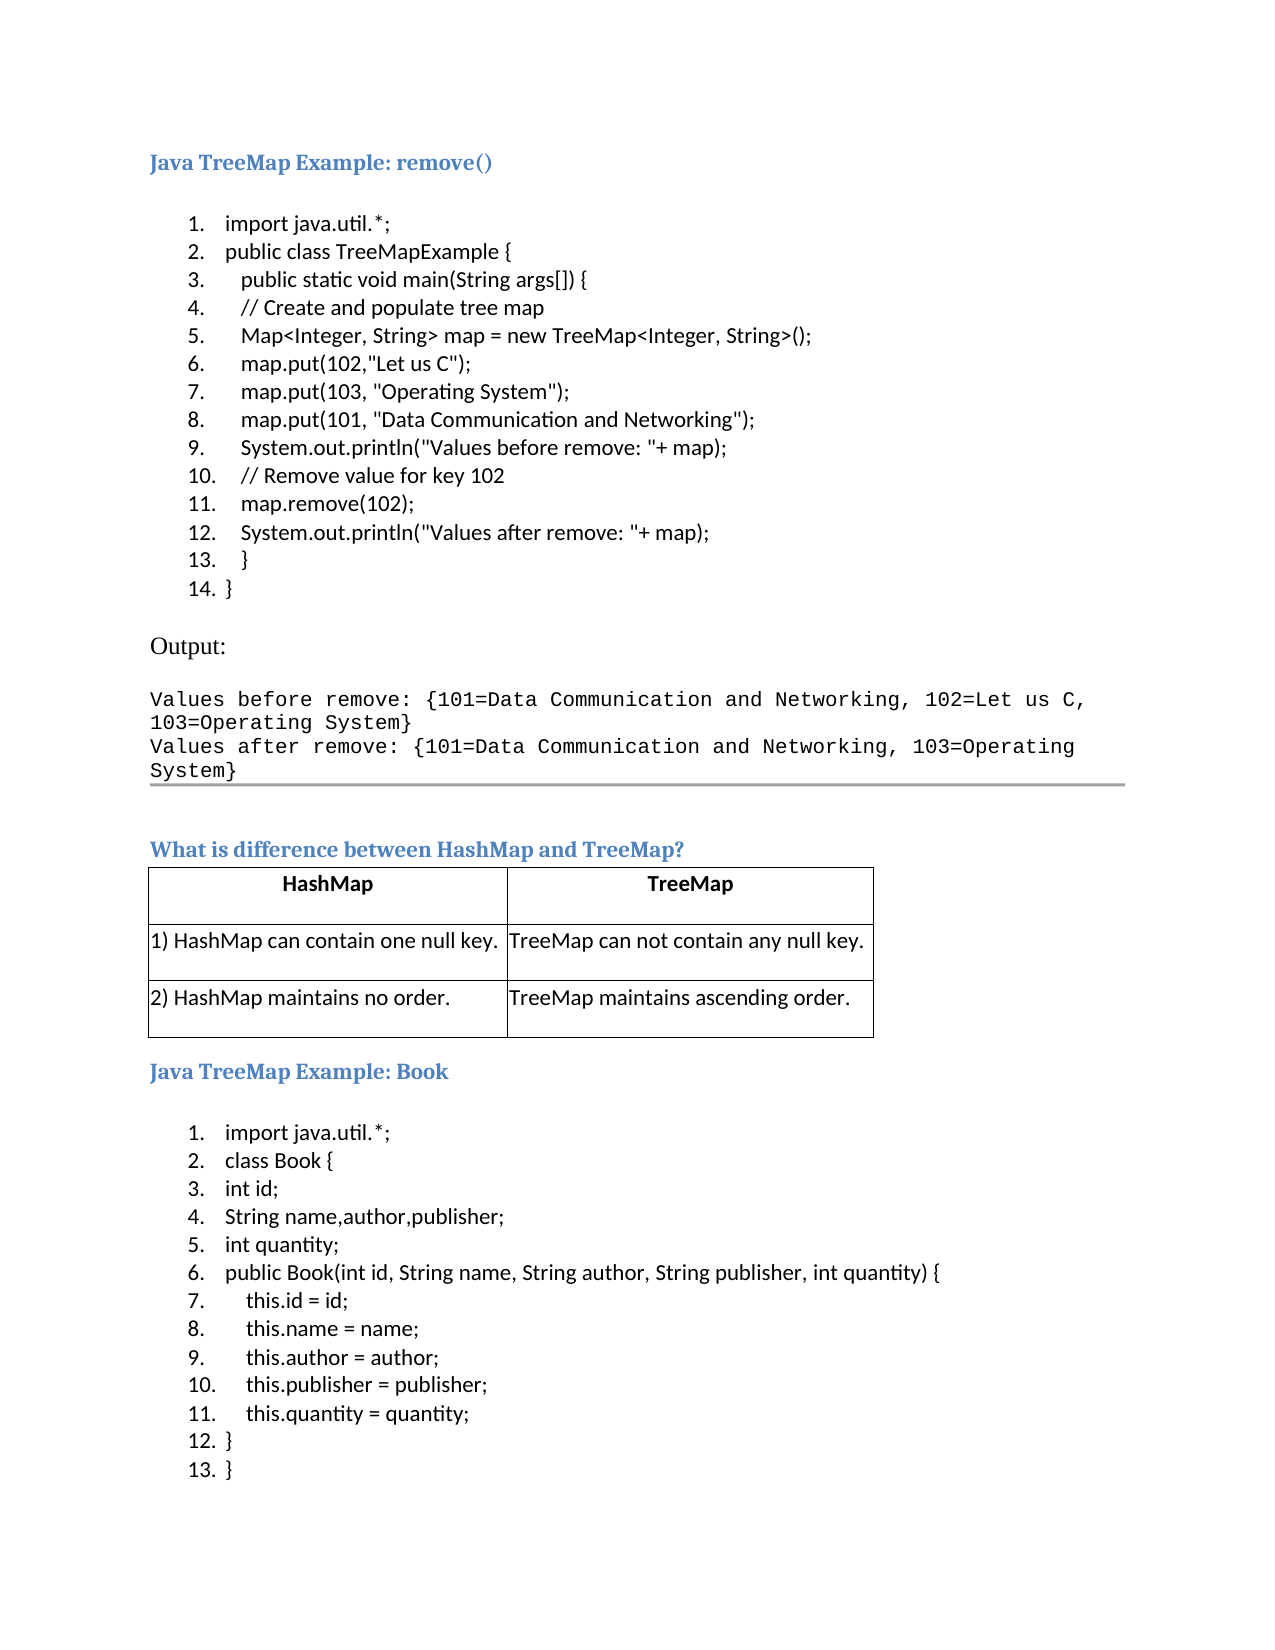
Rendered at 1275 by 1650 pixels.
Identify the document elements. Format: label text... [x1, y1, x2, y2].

list this.publisher = publisher; [187, 1371, 1125, 1399]
subtitle What is difference between HashMap and TreeMap? [150, 836, 1125, 863]
list String name,author,publisher; [187, 1202, 1125, 1231]
list System.out.println("Values after remove: "+ map); [187, 518, 1125, 546]
table_header HashMap [149, 868, 507, 923]
list this.name = name; [187, 1314, 1125, 1343]
list } [187, 1427, 1125, 1455]
subtitle Java TreeMap Example: Book [150, 1059, 1125, 1085]
list // Create and populate tree map [187, 293, 1125, 321]
table_cell TreeMap maintains ascending order. [508, 981, 873, 1037]
list int quantity; [187, 1231, 1125, 1258]
list public class TreeMapExample { [187, 237, 1125, 265]
list class Book { [187, 1146, 1125, 1174]
list int id; [187, 1174, 1125, 1202]
list import java.util.*; [187, 1118, 1125, 1146]
list this.id = id; [187, 1287, 1125, 1314]
list map.put(101, "Data Communication and Networking"); [187, 406, 1125, 433]
text Values after remove: {101=Data Communication and Networking, 103=Operating System} [150, 736, 1125, 783]
table_cell 1) HashMap can contain one null key. [149, 925, 507, 980]
list import java.util.*; [187, 209, 1125, 237]
list map.put(102,"Let us C"); [187, 349, 1125, 377]
list } [187, 574, 1125, 602]
list // Remove value for key 102 [187, 462, 1125, 489]
list this.author = author; [187, 1343, 1125, 1371]
list } [187, 546, 1125, 574]
table_cell TreeMap can not contain any null key. [508, 925, 873, 980]
text Values before remove: {101=Data Communication and Networking, 102=Let us C, 103=Operating System} [150, 689, 1125, 736]
list System.out.println("Values before remove: "+ map); [187, 433, 1125, 462]
list } [187, 1455, 1125, 1483]
table_cell 2) HashMap maintains no order. [149, 981, 507, 1037]
list Map<Integer, String> map = new TreeMap<Integer, String>(); [187, 321, 1125, 349]
list public Book(int id, String name, String author, String publisher, int quantity) { [187, 1258, 1125, 1287]
list public static void main(String args[]) { [187, 265, 1125, 293]
table_header TreeMap [508, 868, 873, 923]
list this.quantity = quantity; [187, 1399, 1125, 1427]
subtitle Java TreeMap Example: remove() [150, 150, 1125, 176]
text Output: [150, 631, 1125, 659]
list map.put(103, "Operating System"); [187, 377, 1125, 406]
list map.remove(102); [187, 489, 1125, 518]
